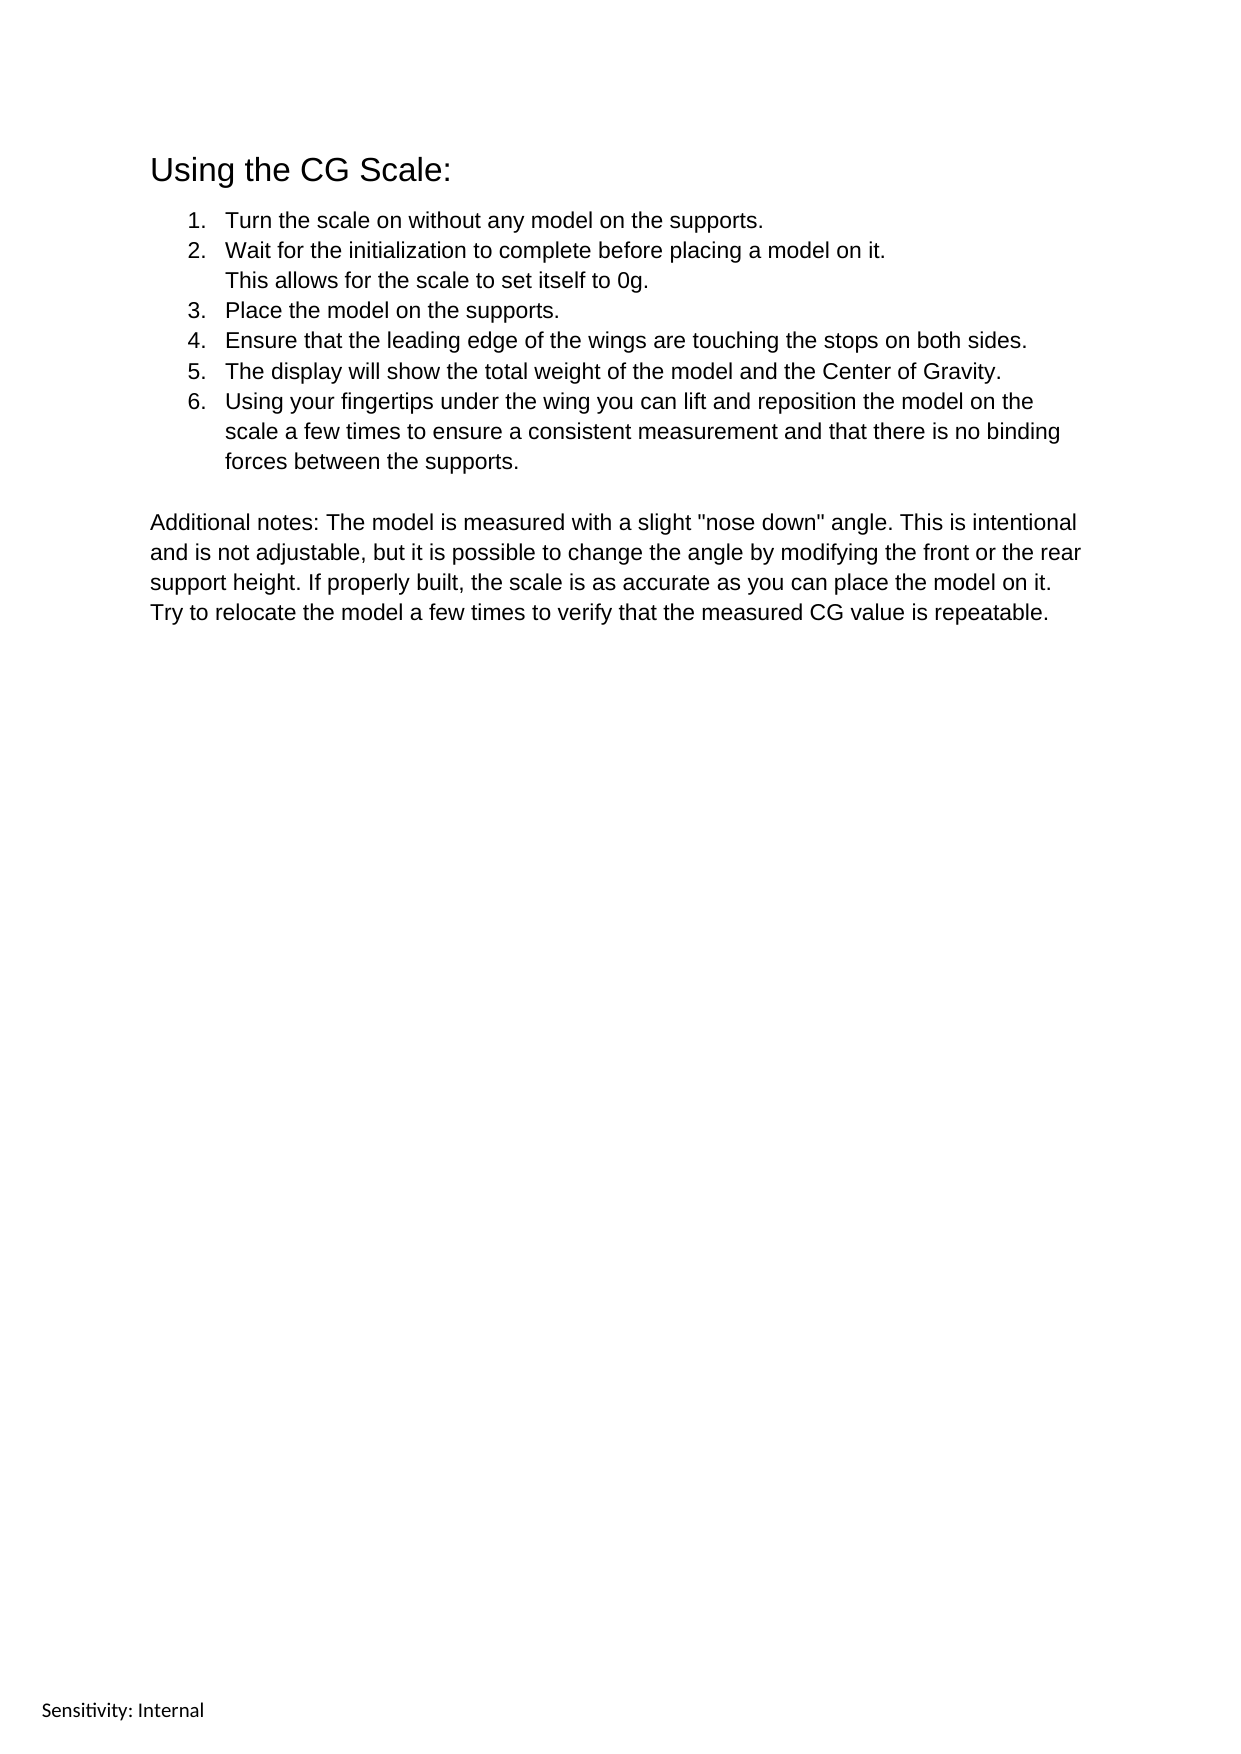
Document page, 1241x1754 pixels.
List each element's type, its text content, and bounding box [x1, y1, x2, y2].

subtitle Using the CG Scale: [150, 150, 1090, 188]
list Turn the scale on without any model on the supports. [187, 207, 1090, 233]
text Additional notes: The model is measured with a slight "nose down" angle. This is intentional and is not adjustable, but it is possible to change the angle by modifying the front or the rear support height. If properly built, the scale is as accurate as you can place the model on it. Try to relocate the model a few times to verify that the measured CG value is repeatable. [150, 509, 1090, 626]
list Using your fingertips under the wing you can lift and reposition the model on the scale a few times to ensure a consistent measurement and that there is no binding forces between the supports. [187, 388, 1090, 475]
list The display will show the total weight of the model and the Center of Gravity. [187, 358, 1090, 384]
list Place the model on the supports. [187, 297, 1090, 324]
list Ensure that the leading edge of the wings are touching the stops on both sides. [187, 327, 1090, 354]
list Wait for the initialization to complete before placing a model on it. [187, 237, 1090, 263]
text This allows for the scale to set itself to 0g. [225, 267, 1090, 293]
